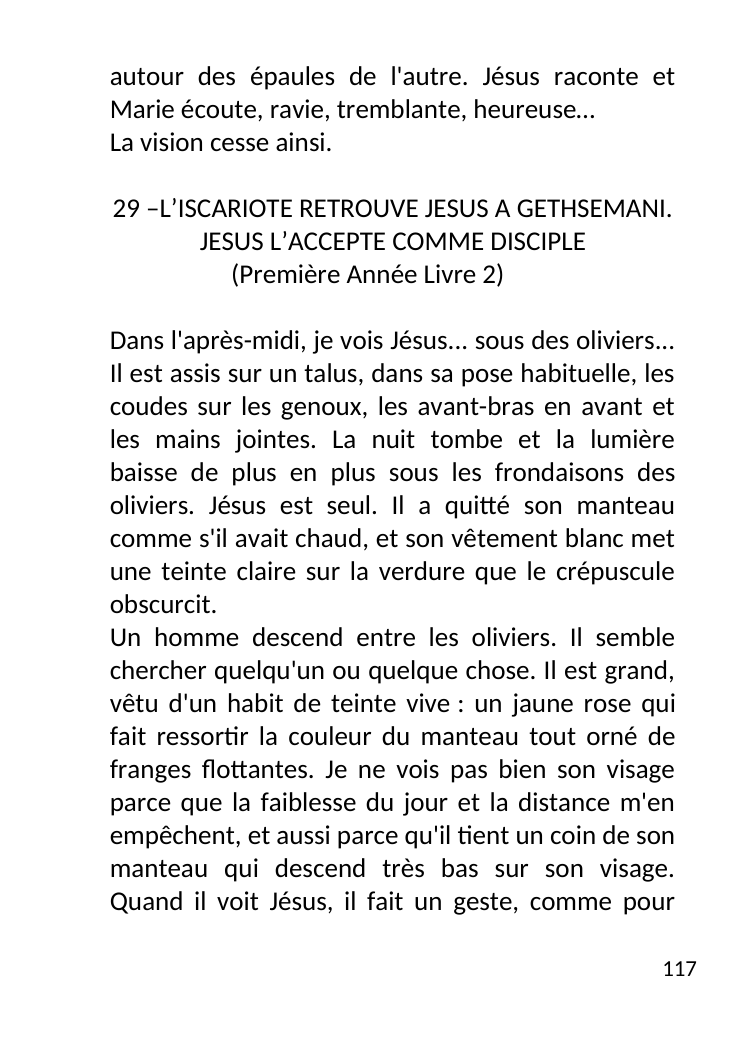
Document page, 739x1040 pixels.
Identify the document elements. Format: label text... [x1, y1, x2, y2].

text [109, 620, 676, 918]
text 29 –L’ISCARIOTE RETROUVE JESUS A GETHSEMANI. JESUS L’ACCEPTE COMME DISCIPLE [109, 191, 676, 257]
text La vision cesse ainsi. [109, 125, 676, 158]
text Dans l'après-midi, je vois Jésus... sous des oliviers... Il est assis sur un talus, dans sa pose habituelle, les coudes sur les genoux, les avant-bras en avant et les mains jointes. La nuit tombe et la lumière baisse de plus en plus sous les frondaisons des oliviers. Jésus est seul. Il a quitté son manteau comme s'il avait chaud, et son vêtement blanc met une teinte claire sur la verdure que le crépuscule obscurcit. [109, 323, 676, 620]
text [109, 59, 676, 125]
list (Première Année Livre 2) [164, 257, 697, 290]
